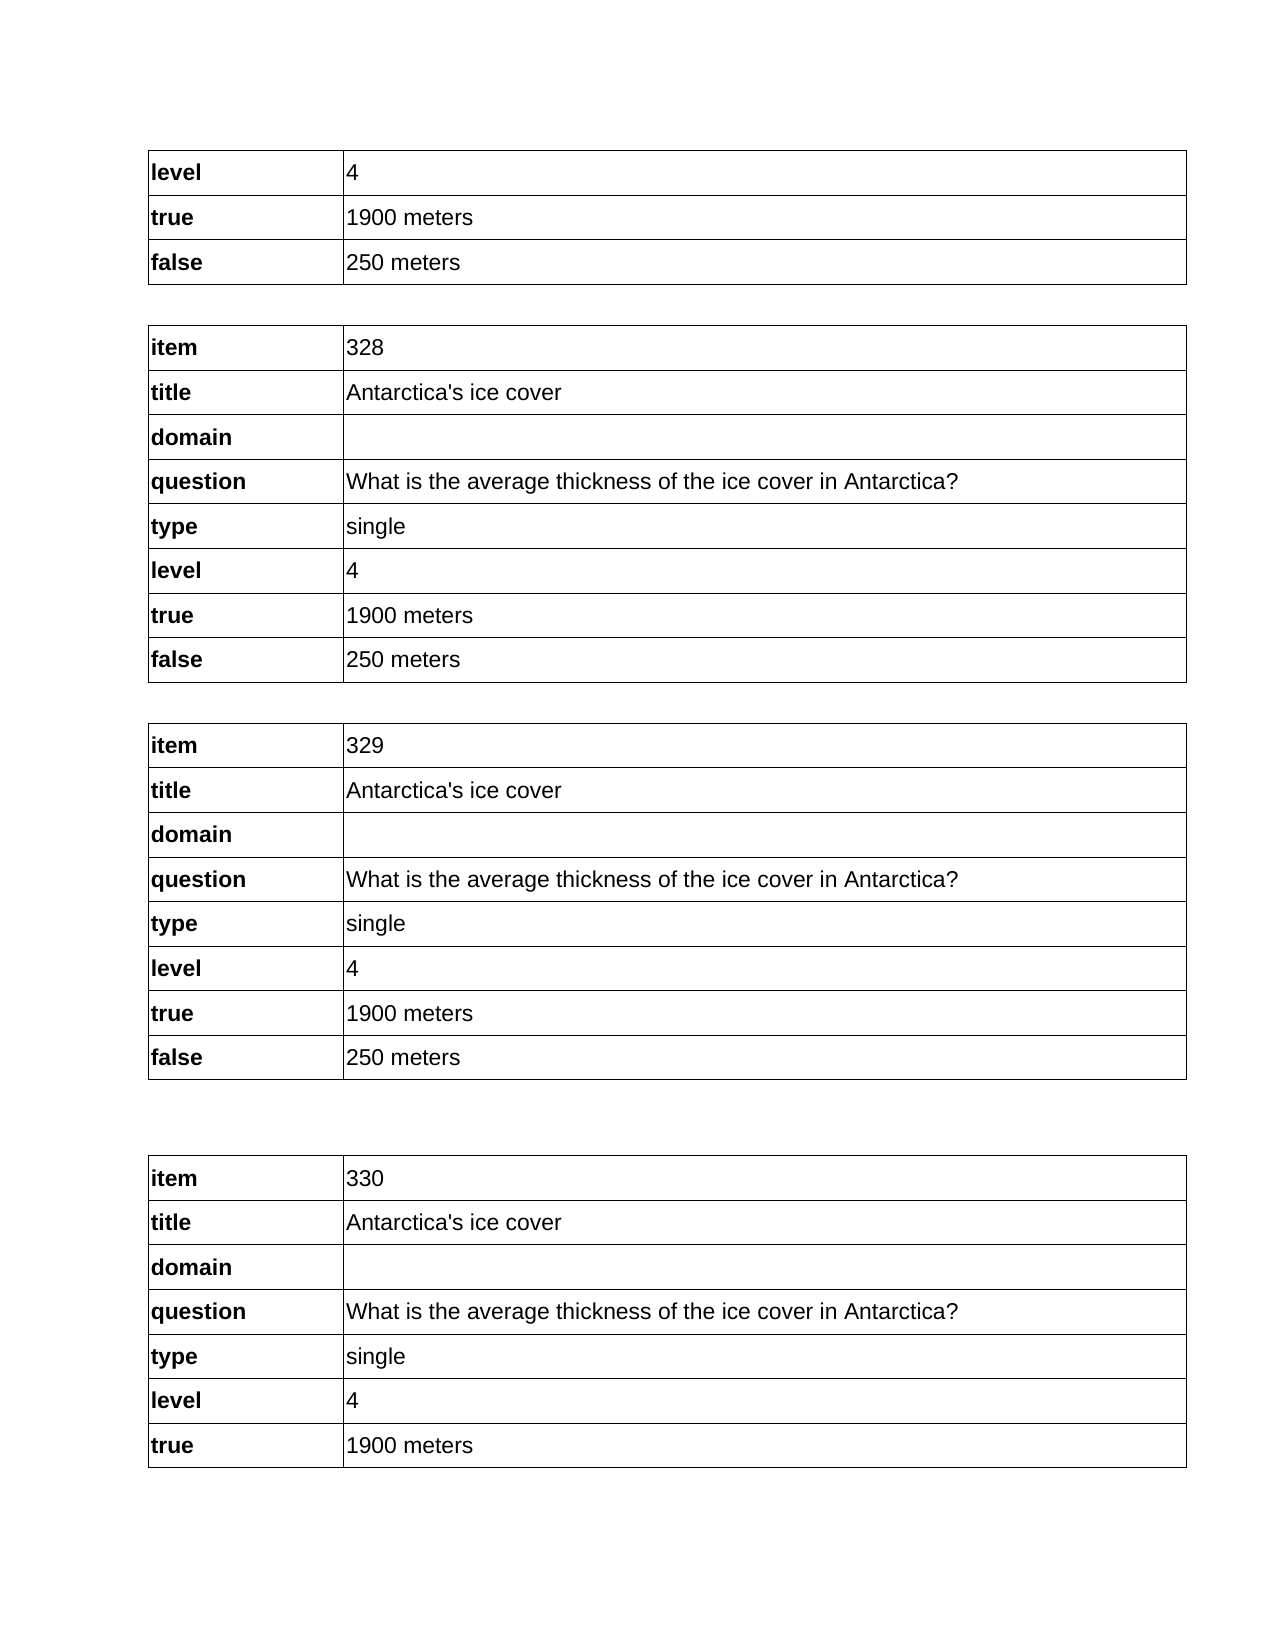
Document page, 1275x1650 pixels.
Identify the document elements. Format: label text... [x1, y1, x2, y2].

table_header 330 [344, 1156, 1186, 1200]
table_header 328 [344, 326, 1186, 369]
table_cell true [149, 196, 343, 239]
table_cell title [149, 768, 343, 812]
table_cell Antarctica's ice cover [344, 371, 1186, 414]
table_cell level [149, 947, 343, 990]
table_cell 1900 meters [344, 991, 1186, 1035]
table_cell true [149, 594, 343, 637]
table_cell level [149, 151, 343, 194]
table_header item [149, 1156, 343, 1200]
table_cell 250 meters [344, 240, 1186, 284]
table_cell level [149, 1379, 343, 1423]
table_header item [149, 326, 343, 369]
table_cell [344, 460, 1186, 503]
table_cell domain [149, 415, 343, 459]
table_cell true [149, 991, 343, 1035]
table_cell [344, 813, 1186, 856]
table_cell level [149, 549, 343, 592]
table_cell 4 [344, 1379, 1186, 1423]
table_cell 4 [344, 151, 1186, 194]
table_cell Antarctica's ice cover [344, 1201, 1186, 1244]
table_cell single [344, 1335, 1186, 1378]
table_cell 1900 meters [344, 1424, 1186, 1467]
table_cell false [149, 1036, 343, 1079]
table_cell false [149, 240, 343, 284]
table_cell Antarctica's ice cover [344, 768, 1186, 812]
table_cell [344, 1245, 1186, 1289]
table_cell type [149, 1335, 343, 1378]
table_cell 1900 meters [344, 196, 1186, 239]
table_cell 250 meters [344, 1036, 1186, 1079]
table_cell question [149, 1290, 343, 1333]
table_header 329 [344, 724, 1186, 767]
table_cell single [344, 902, 1186, 946]
table_cell true [149, 1424, 343, 1467]
table_cell type [149, 504, 343, 548]
table_cell 4 [344, 549, 1186, 592]
table_cell 1900 meters [344, 594, 1186, 637]
table_cell type [149, 902, 343, 946]
table_cell title [149, 1201, 343, 1244]
table_cell single [344, 504, 1186, 548]
table_cell 250 meters [344, 638, 1186, 682]
table_header item [149, 724, 343, 767]
table_cell 4 [344, 947, 1186, 990]
table_cell domain [149, 1245, 343, 1289]
table_cell title [149, 371, 343, 414]
table_cell [344, 415, 1186, 459]
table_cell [344, 1290, 1186, 1333]
table_cell domain [149, 813, 343, 856]
table_cell What is the average thickness of the ice cover in Antarctica? [344, 858, 1186, 901]
table_cell question [149, 858, 343, 901]
table_cell question [149, 460, 343, 503]
table_cell false [149, 638, 343, 682]
